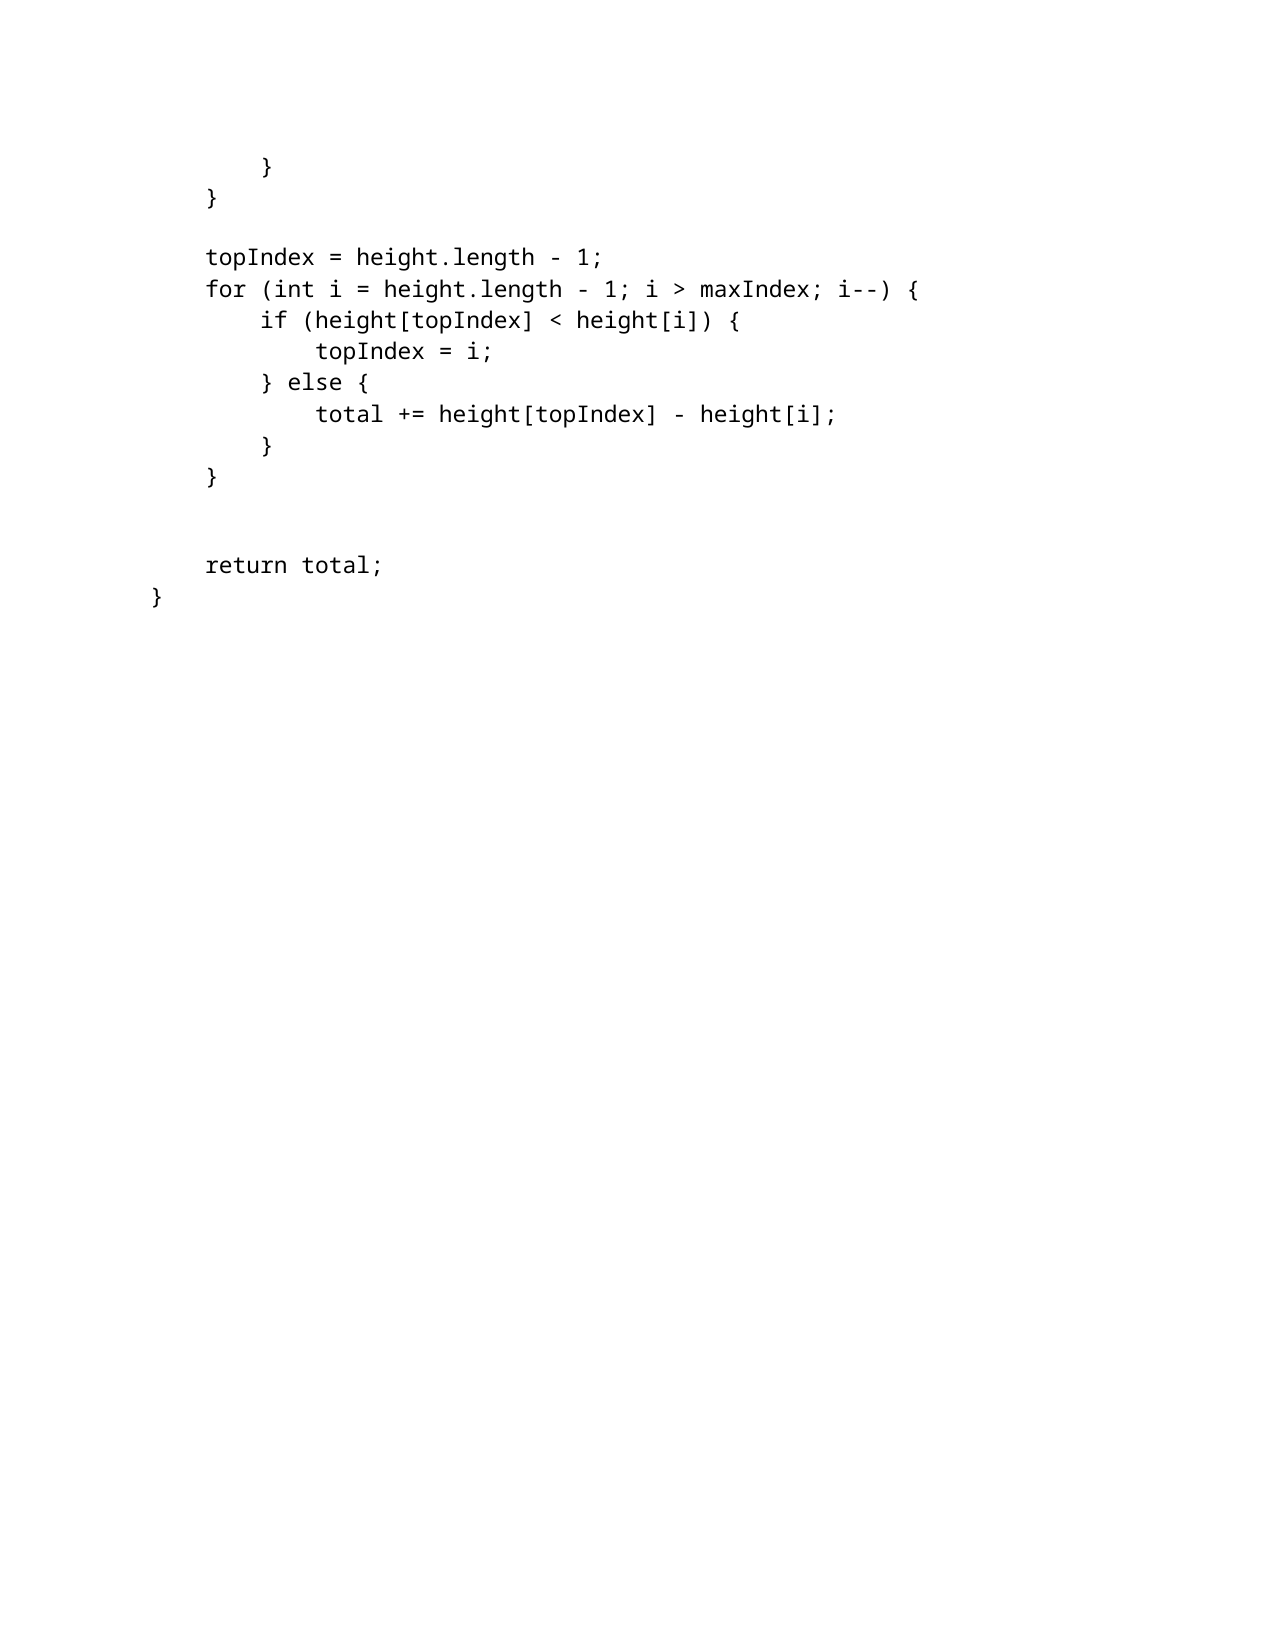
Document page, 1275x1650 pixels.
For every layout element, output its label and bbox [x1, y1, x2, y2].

text [150, 150, 1125, 611]
